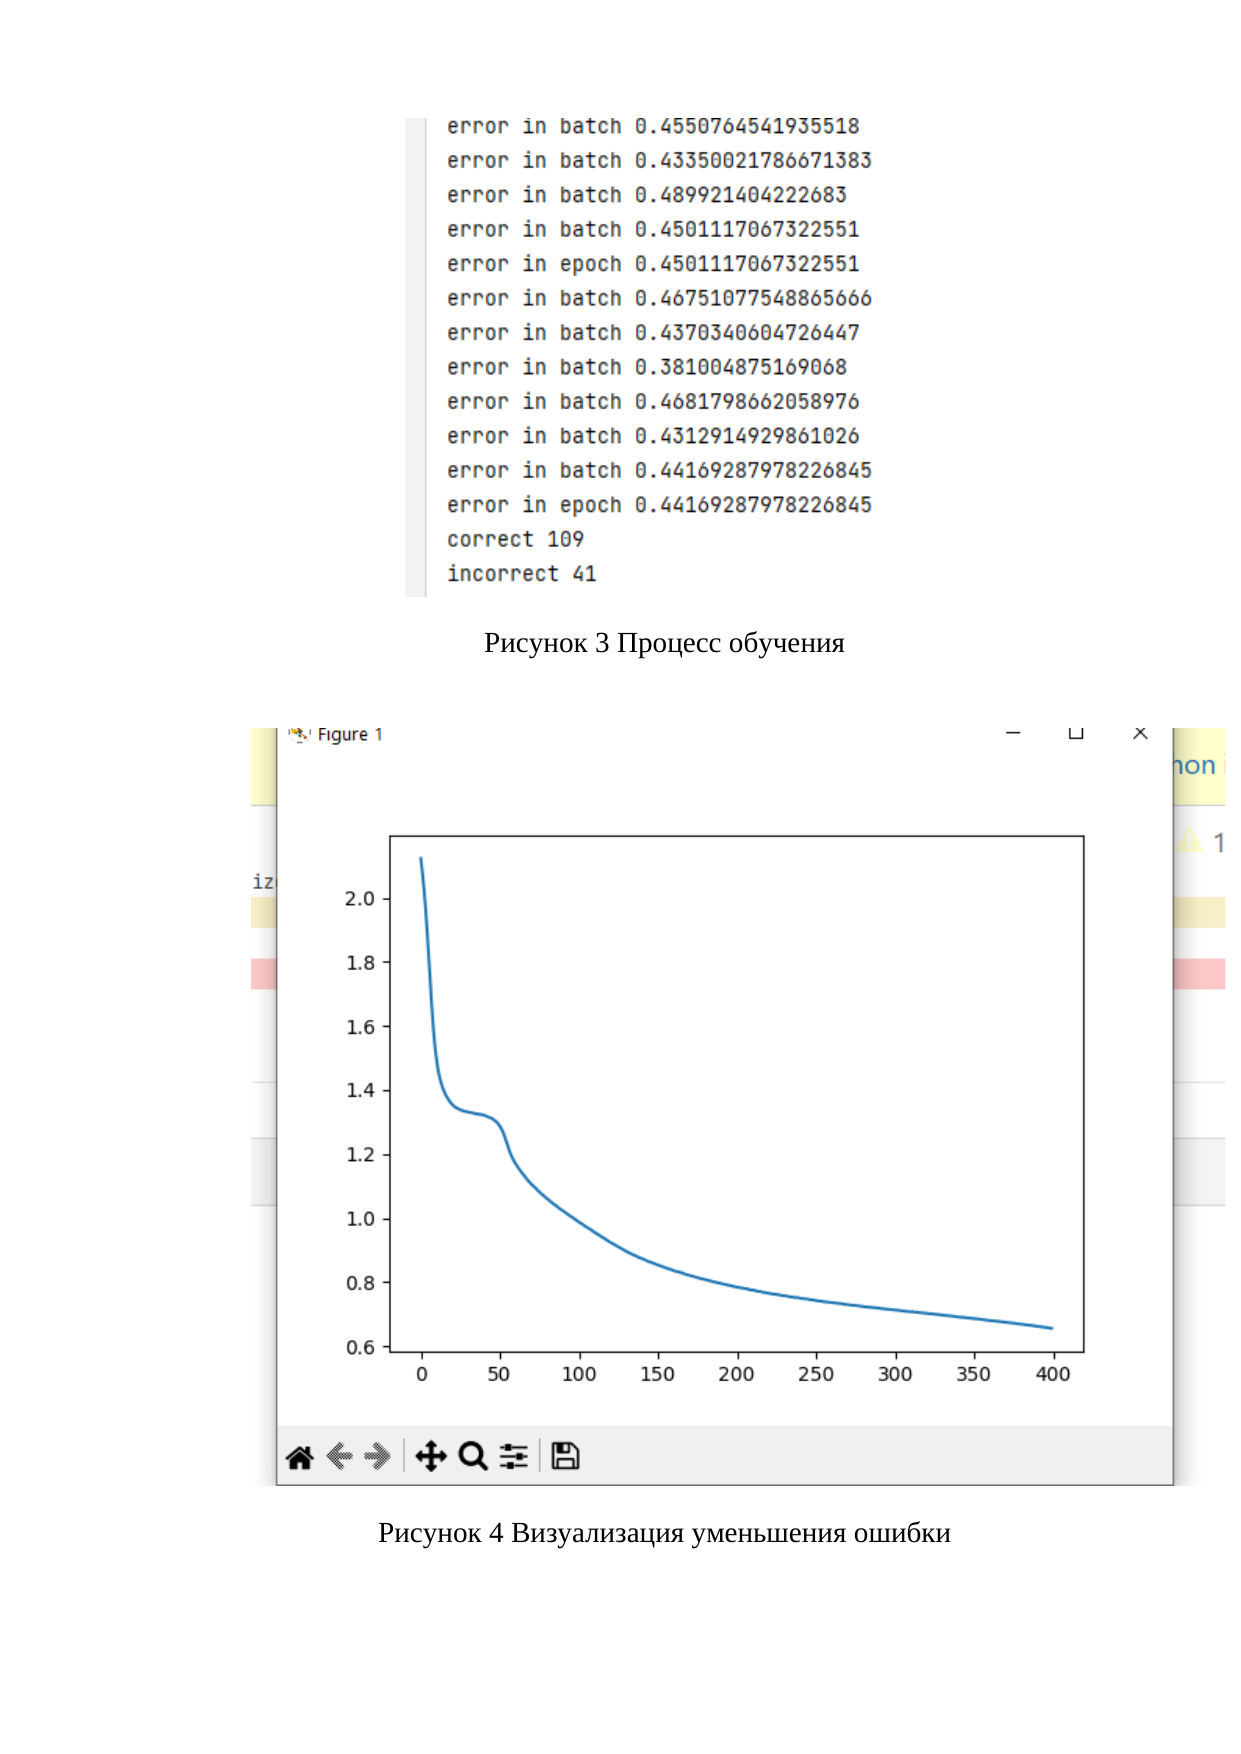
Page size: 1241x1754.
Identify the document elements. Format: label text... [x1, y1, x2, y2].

text Рисунок 3 Процесс обучения [177, 625, 1152, 658]
picture [251, 728, 1226, 1486]
picture [405, 118, 998, 597]
text Рисунок 4 Визуализация уменьшения ошибки [177, 1515, 1152, 1548]
